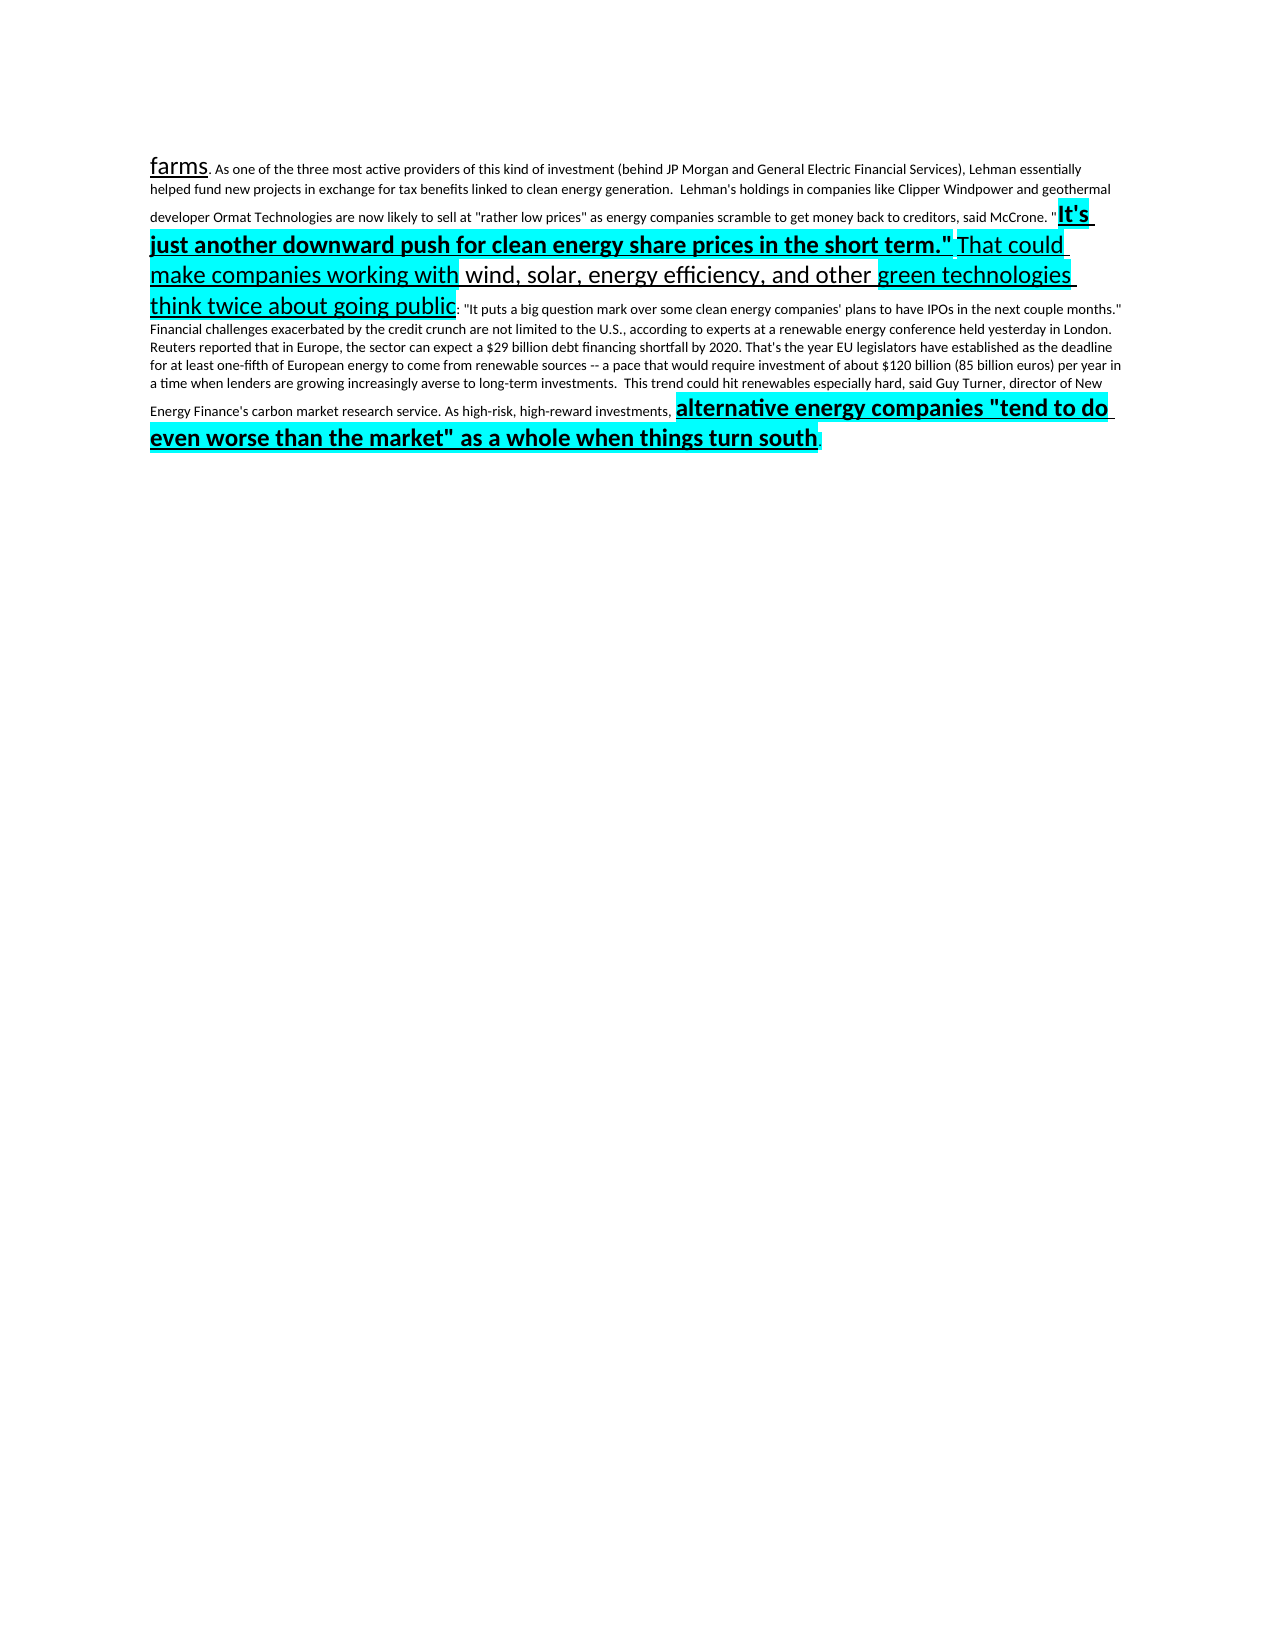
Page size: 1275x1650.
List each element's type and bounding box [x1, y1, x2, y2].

text [150, 150, 1125, 453]
